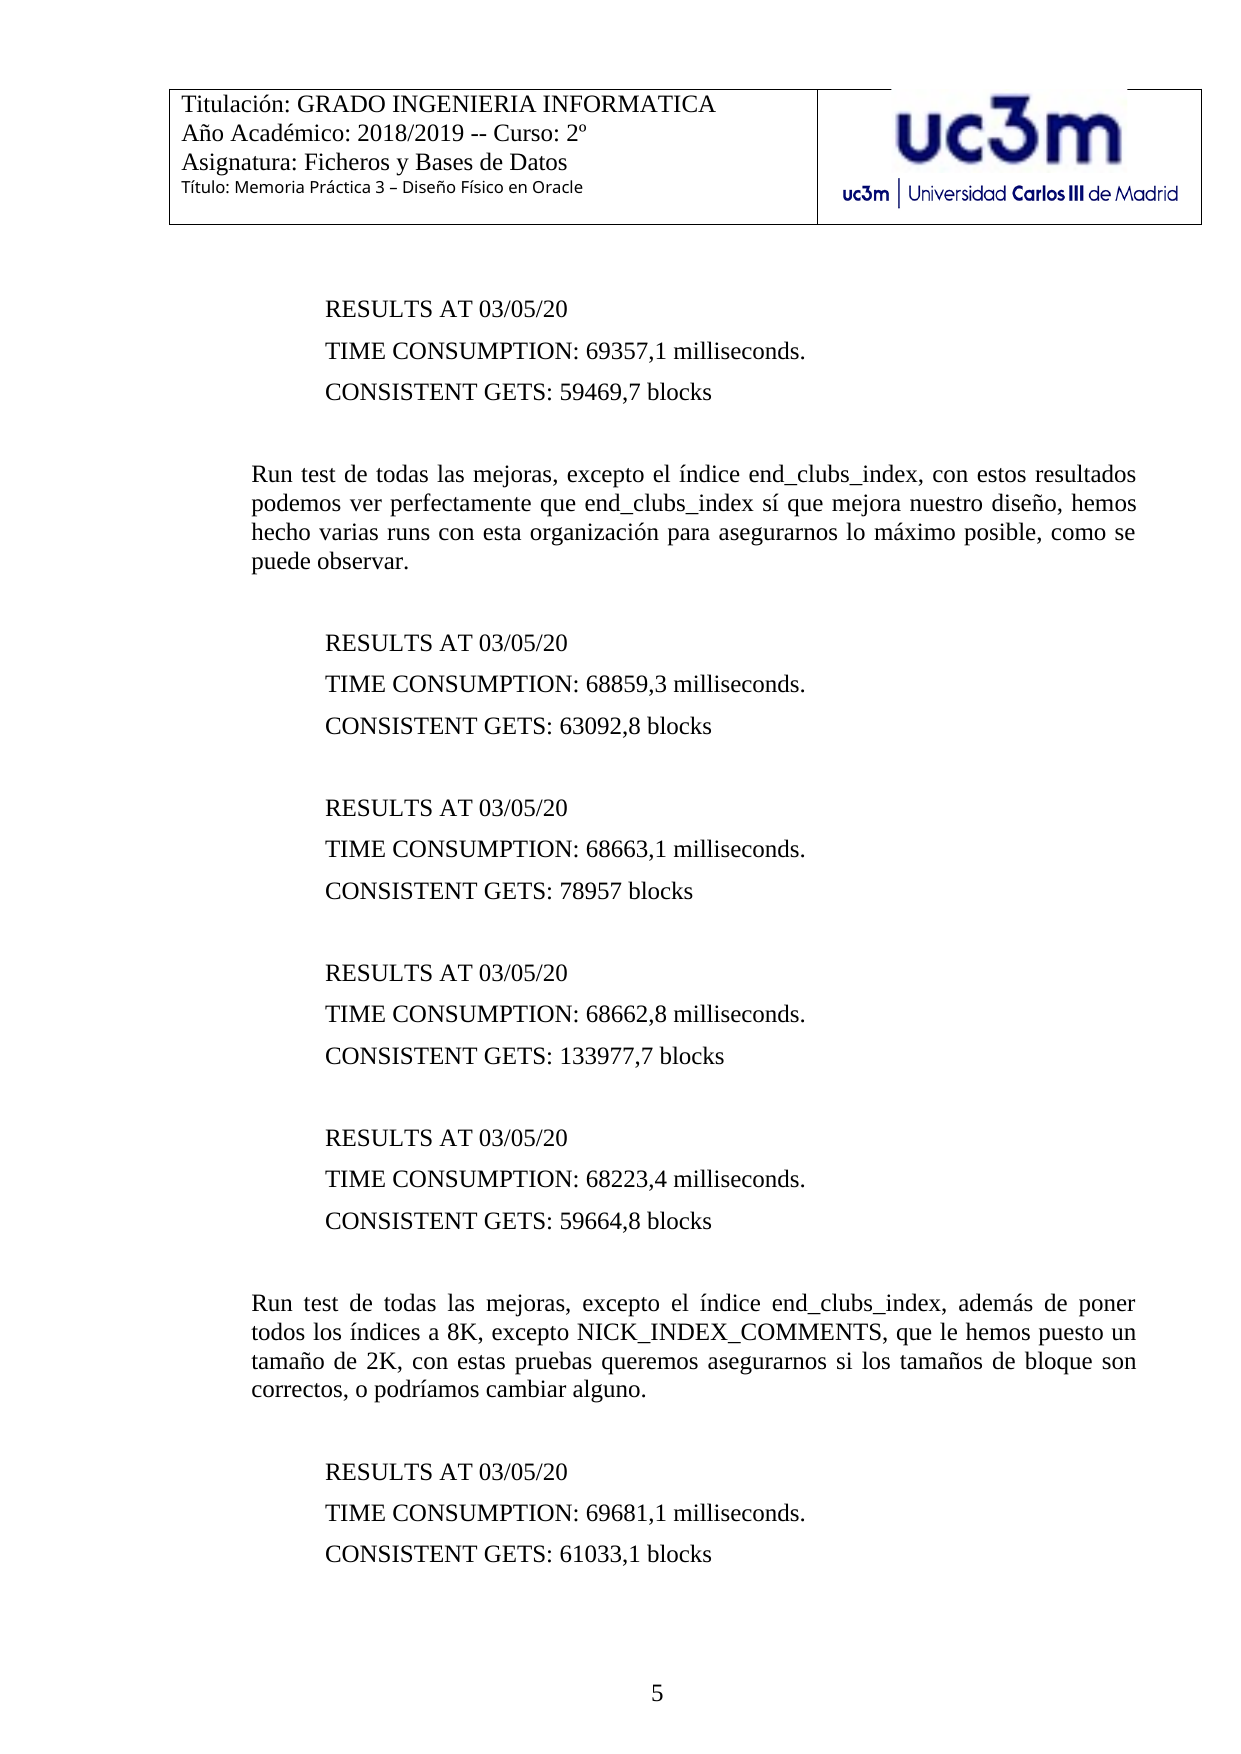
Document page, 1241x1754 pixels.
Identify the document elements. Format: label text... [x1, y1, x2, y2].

text RESULTS AT 03/05/20 [251, 294, 1137, 323]
text RESULTS AT 03/05/20 [251, 1123, 1137, 1152]
text RESULTS AT 03/05/20 [251, 793, 1137, 822]
text TIME CONSUMPTION: 68223,4 milliseconds. [251, 1164, 1137, 1193]
text CONSISTENT GETS: 59469,7 blocks [251, 377, 1137, 406]
text RESULTS AT 03/05/20 [251, 628, 1137, 657]
text Run test de todas las mejoras, excepto el índice end_clubs_index, además de poner todos los índices a 8K, excepto NICK_INDEX_COMMENTS, que le hemos puesto un tamaño de 2K, con estas pruebas queremos asegurarnos si los tamaños de bloque son correctos, o podríamos cambiar alguno. [251, 1288, 1137, 1403]
text TIME CONSUMPTION: 68859,3 milliseconds. [251, 669, 1137, 698]
text TIME CONSUMPTION: 69357,1 milliseconds. [251, 336, 1137, 364]
text CONSISTENT GETS: 59664,8 blocks [251, 1206, 1137, 1234]
text RESULTS AT 03/05/20 [251, 1457, 1137, 1486]
text CONSISTENT GETS: 63092,8 blocks [251, 711, 1137, 739]
text CONSISTENT GETS: 78957 blocks [251, 876, 1137, 904]
text RESULTS AT 03/05/20 [251, 958, 1137, 987]
text CONSISTENT GETS: 61033,1 blocks [251, 1539, 1137, 1568]
text TIME CONSUMPTION: 68662,8 milliseconds. [251, 999, 1137, 1028]
text TIME CONSUMPTION: 68663,1 milliseconds. [251, 834, 1137, 863]
text CONSISTENT GETS: 133977,7 blocks [251, 1041, 1137, 1069]
picture [828, 89, 1192, 213]
text Run test de todas las mejoras, excepto el índice end_clubs_index, con estos resultados podemos ver perfectamente que end_clubs_index sí que mejora nuestro diseño, hemos hecho varias runs con esta organización para asegurarnos lo máximo posible, como se puede observar. [251, 459, 1137, 574]
text TIME CONSUMPTION: 69681,1 milliseconds. [251, 1498, 1137, 1527]
